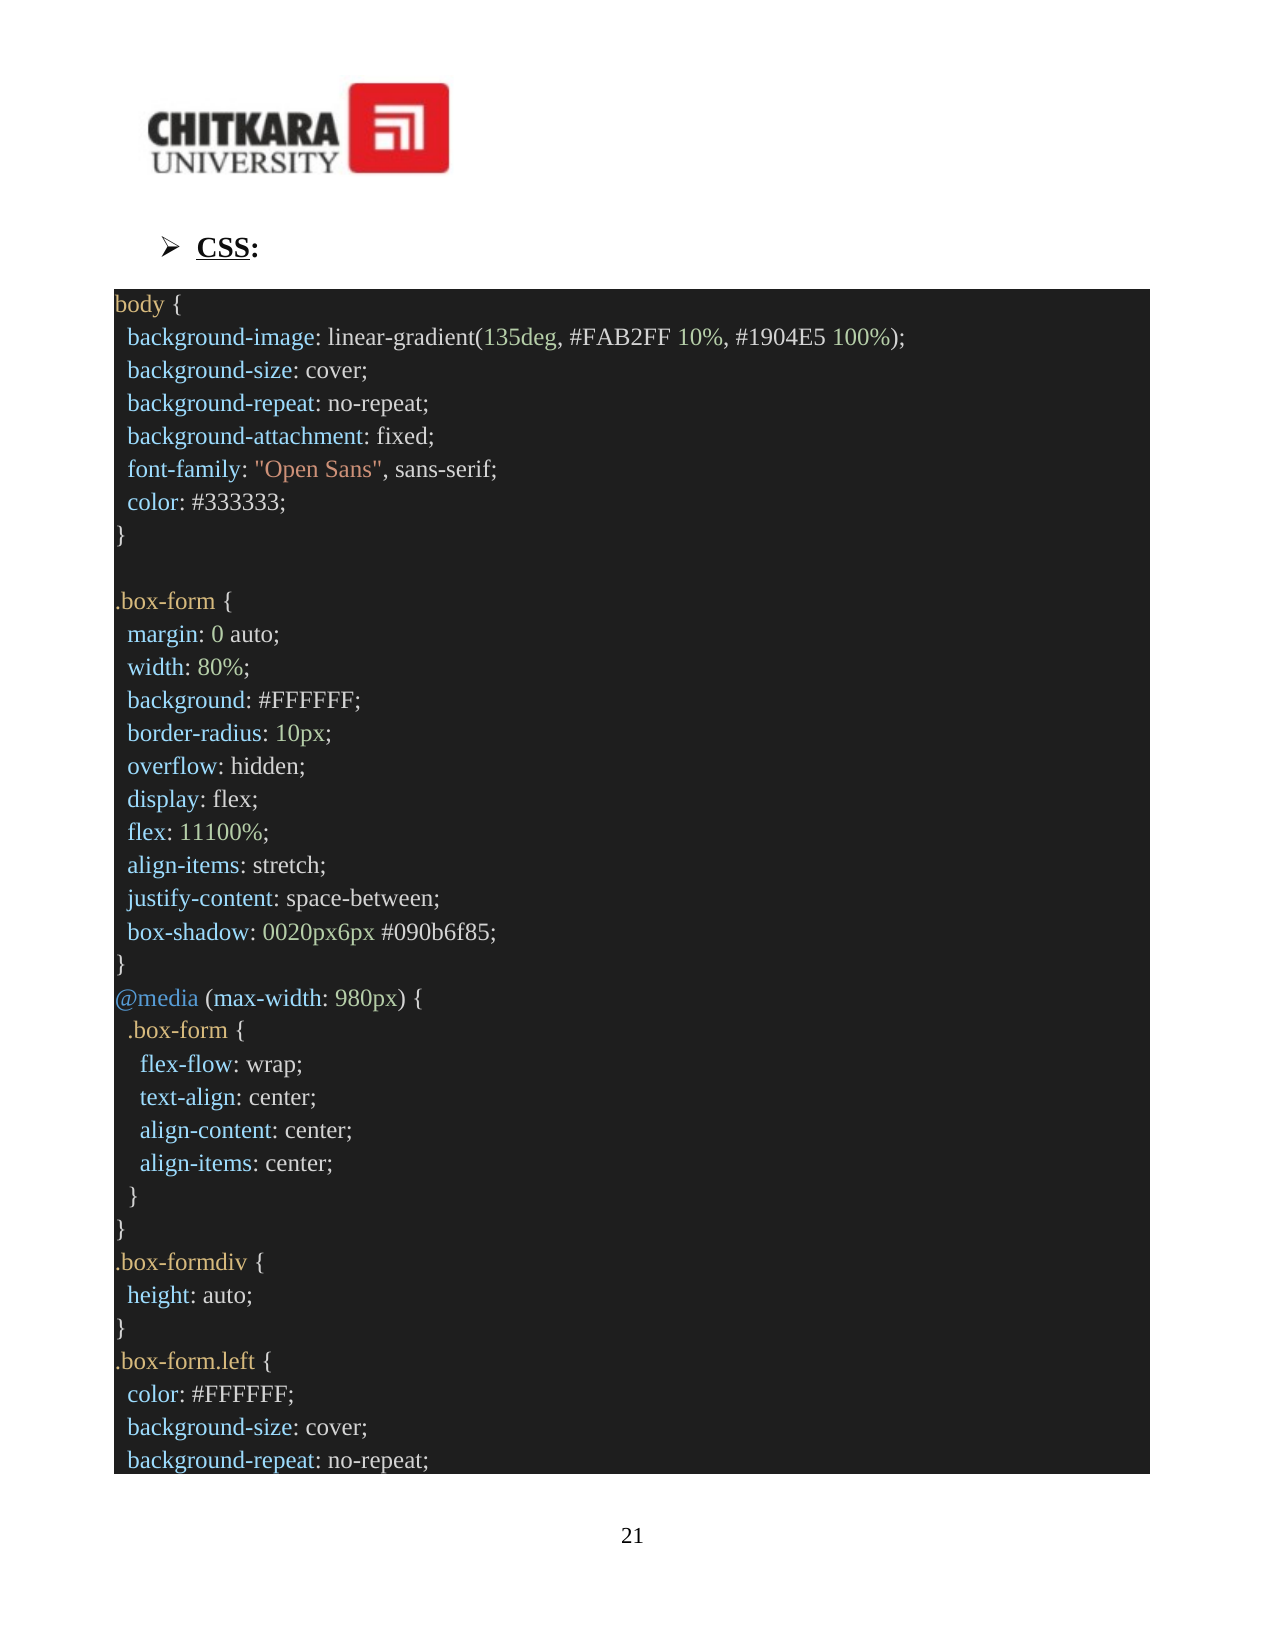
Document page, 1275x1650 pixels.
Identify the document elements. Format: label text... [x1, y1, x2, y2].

text .box-form { [114, 586, 1150, 615]
text background-attachment: fixed; [114, 421, 1150, 450]
text align-items: stretch; [114, 851, 1150, 879]
text @media (max-width: 980px) { [114, 983, 1150, 1011]
text body { [114, 289, 1150, 318]
text .box-formdiv { [114, 1247, 1150, 1276]
text font-family: "Open Sans", sans-serif; [114, 454, 1150, 483]
text flex: 11100%; [114, 817, 1150, 846]
text align-content: center; [114, 1115, 1150, 1143]
text background-repeat: no-repeat; [114, 388, 1150, 417]
text width: 80%; [114, 652, 1150, 681]
text background-image: linear-gradient(135deg, #FAB2FF 10%, #1904E5 100%); [114, 322, 1150, 351]
text flex-flow: wrap; [114, 1049, 1150, 1077]
text height: auto; [114, 1280, 1150, 1308]
text margin: 0 auto; [114, 619, 1150, 648]
text align-items: center; [114, 1148, 1150, 1176]
text .box-form.left { [114, 1346, 1150, 1374]
text } [114, 1181, 1150, 1209]
text justify-content: space-between; [114, 883, 1150, 912]
text } [114, 949, 1150, 978]
text } [114, 1214, 1150, 1242]
picture [114, 75, 454, 230]
text box-shadow: 0020px6px #090b6f85; [114, 917, 1150, 945]
text display: flex; [114, 784, 1150, 813]
text background-repeat: no-repeat; [114, 1445, 1150, 1474]
text background-size: cover; [114, 1412, 1150, 1441]
text color: #FFFFFF; [114, 1379, 1150, 1408]
text text-align: center; [114, 1082, 1150, 1110]
text border-radius: 10px; [114, 718, 1150, 747]
text background-size: cover; [114, 355, 1150, 384]
text background: #FFFFFF; [114, 685, 1150, 714]
list CSS: [159, 230, 1150, 263]
text } [114, 1313, 1150, 1342]
text } [114, 520, 1150, 549]
text color: #333333; [114, 487, 1150, 516]
text overflow: hidden; [114, 751, 1150, 780]
text .box-form { [114, 1016, 1150, 1044]
